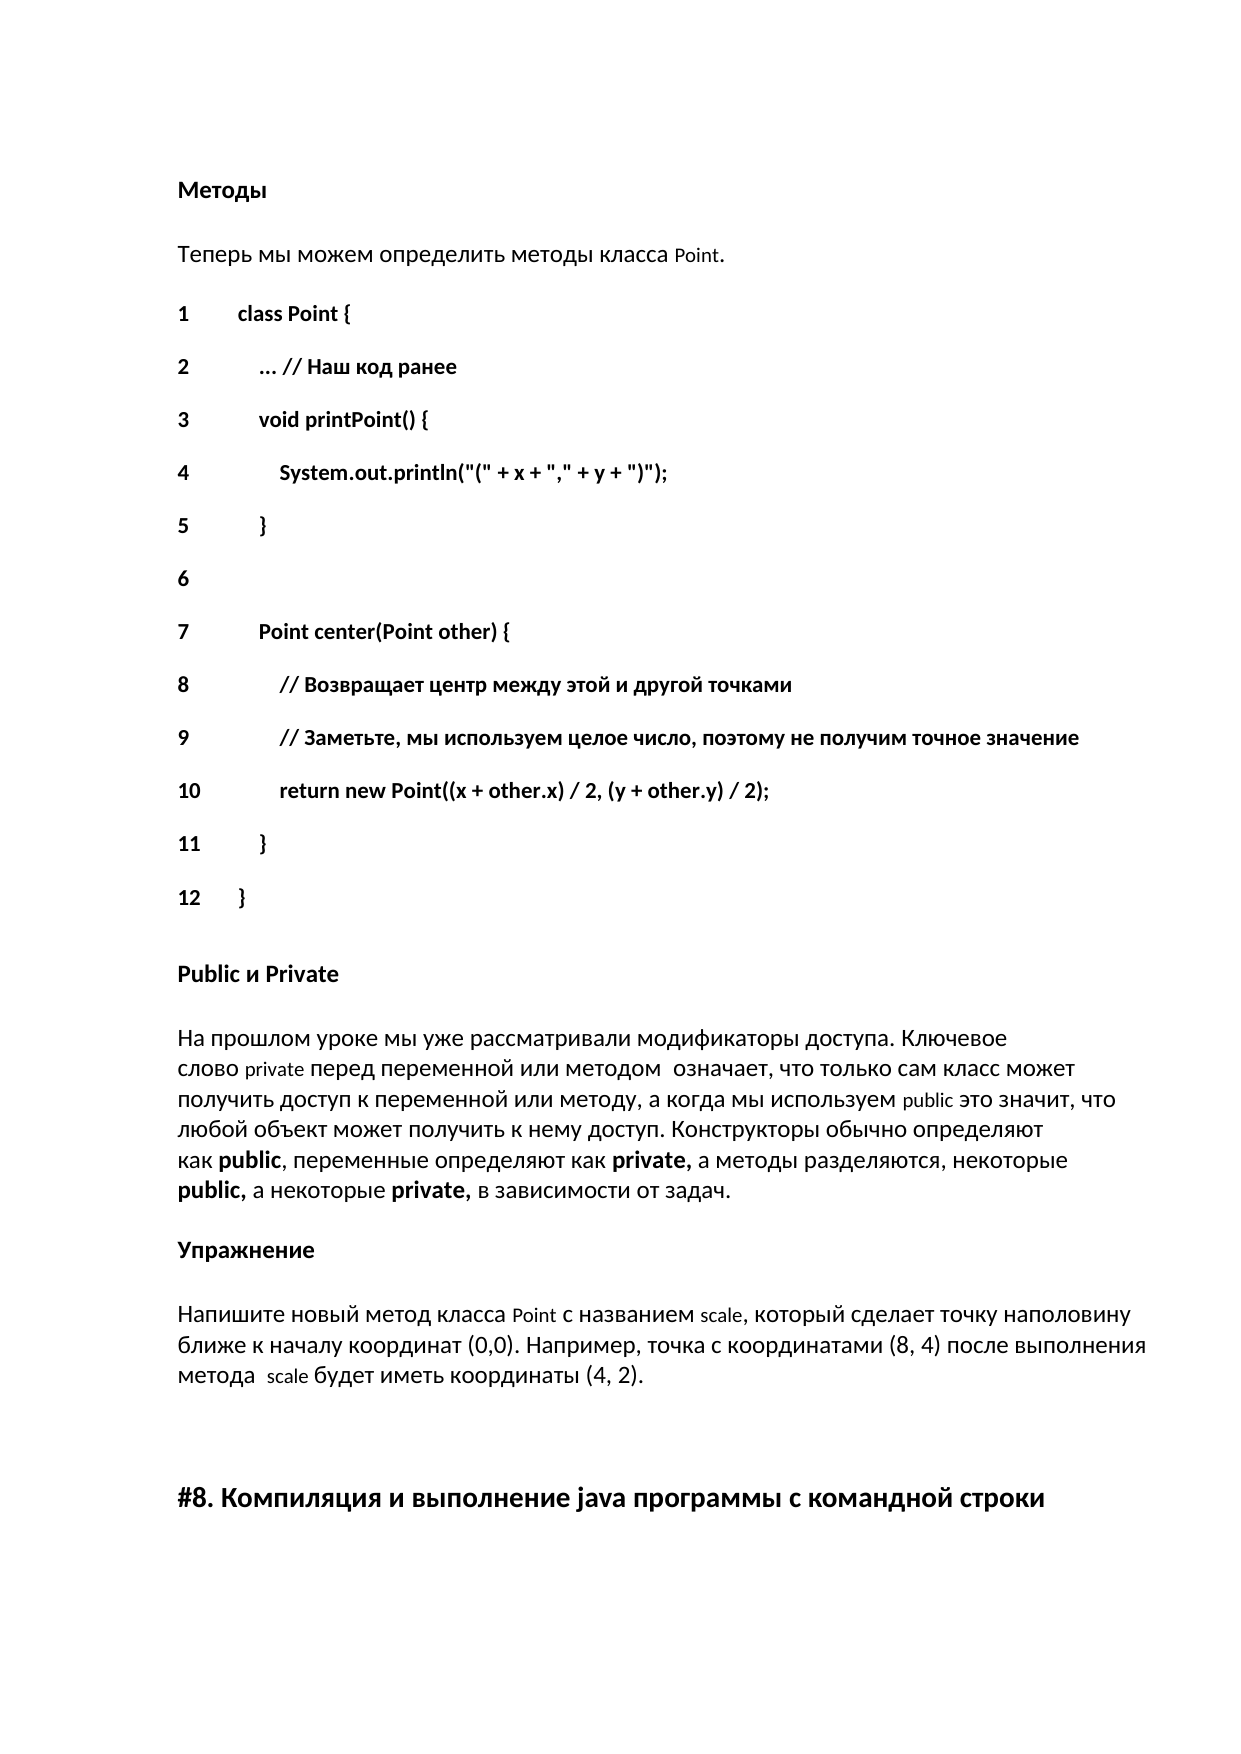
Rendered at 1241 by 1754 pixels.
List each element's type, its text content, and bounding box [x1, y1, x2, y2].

subtitle Упражнение [177, 1234, 1152, 1265]
text На прошлом уроке мы уже рассматривали модификаторы доступа. Ключевое слово private перед переменной или методом означает, что только сам класс может получить доступ к переменной или методу, а когда мы используем public это значит, что любой объект может получить к нему доступ. Конструкторы обычно определяют как public, переменные определяют как private, а методы разделяются, некоторые public, а некоторые private, в зависимости от задач. [177, 1022, 1152, 1205]
text Напишите новый метод класса Point с названием scale, который сделает точку наполовину ближе к началу координат (0,0). Например, точка с координатами (8, 4) после выполнения метода scale будет иметь координаты (4, 2). [177, 1298, 1152, 1390]
subtitle Методы [177, 174, 1152, 204]
table_header class Point { ... // Наш код ранее void printPoint() { System.out.println("(" + x + "," + y + ")"); } Point center(Point other) { // Возвращает центр между этой и другой точками // Заметьте, мы используем целое число, поэтому не получим точное значение return new Point((x + other.x) / 2, (y + other.y) / 2); } } [207, 298, 1086, 937]
text Теперь мы можем определить методы класса Point. [177, 238, 1152, 269]
table_header 1 2 3 4 5 6 7 8 9 10 11 12 [176, 298, 207, 937]
text #8. Компиляция и выполнение java программы с командной строки [177, 1479, 1152, 1514]
subtitle Public и Private [177, 958, 1152, 988]
